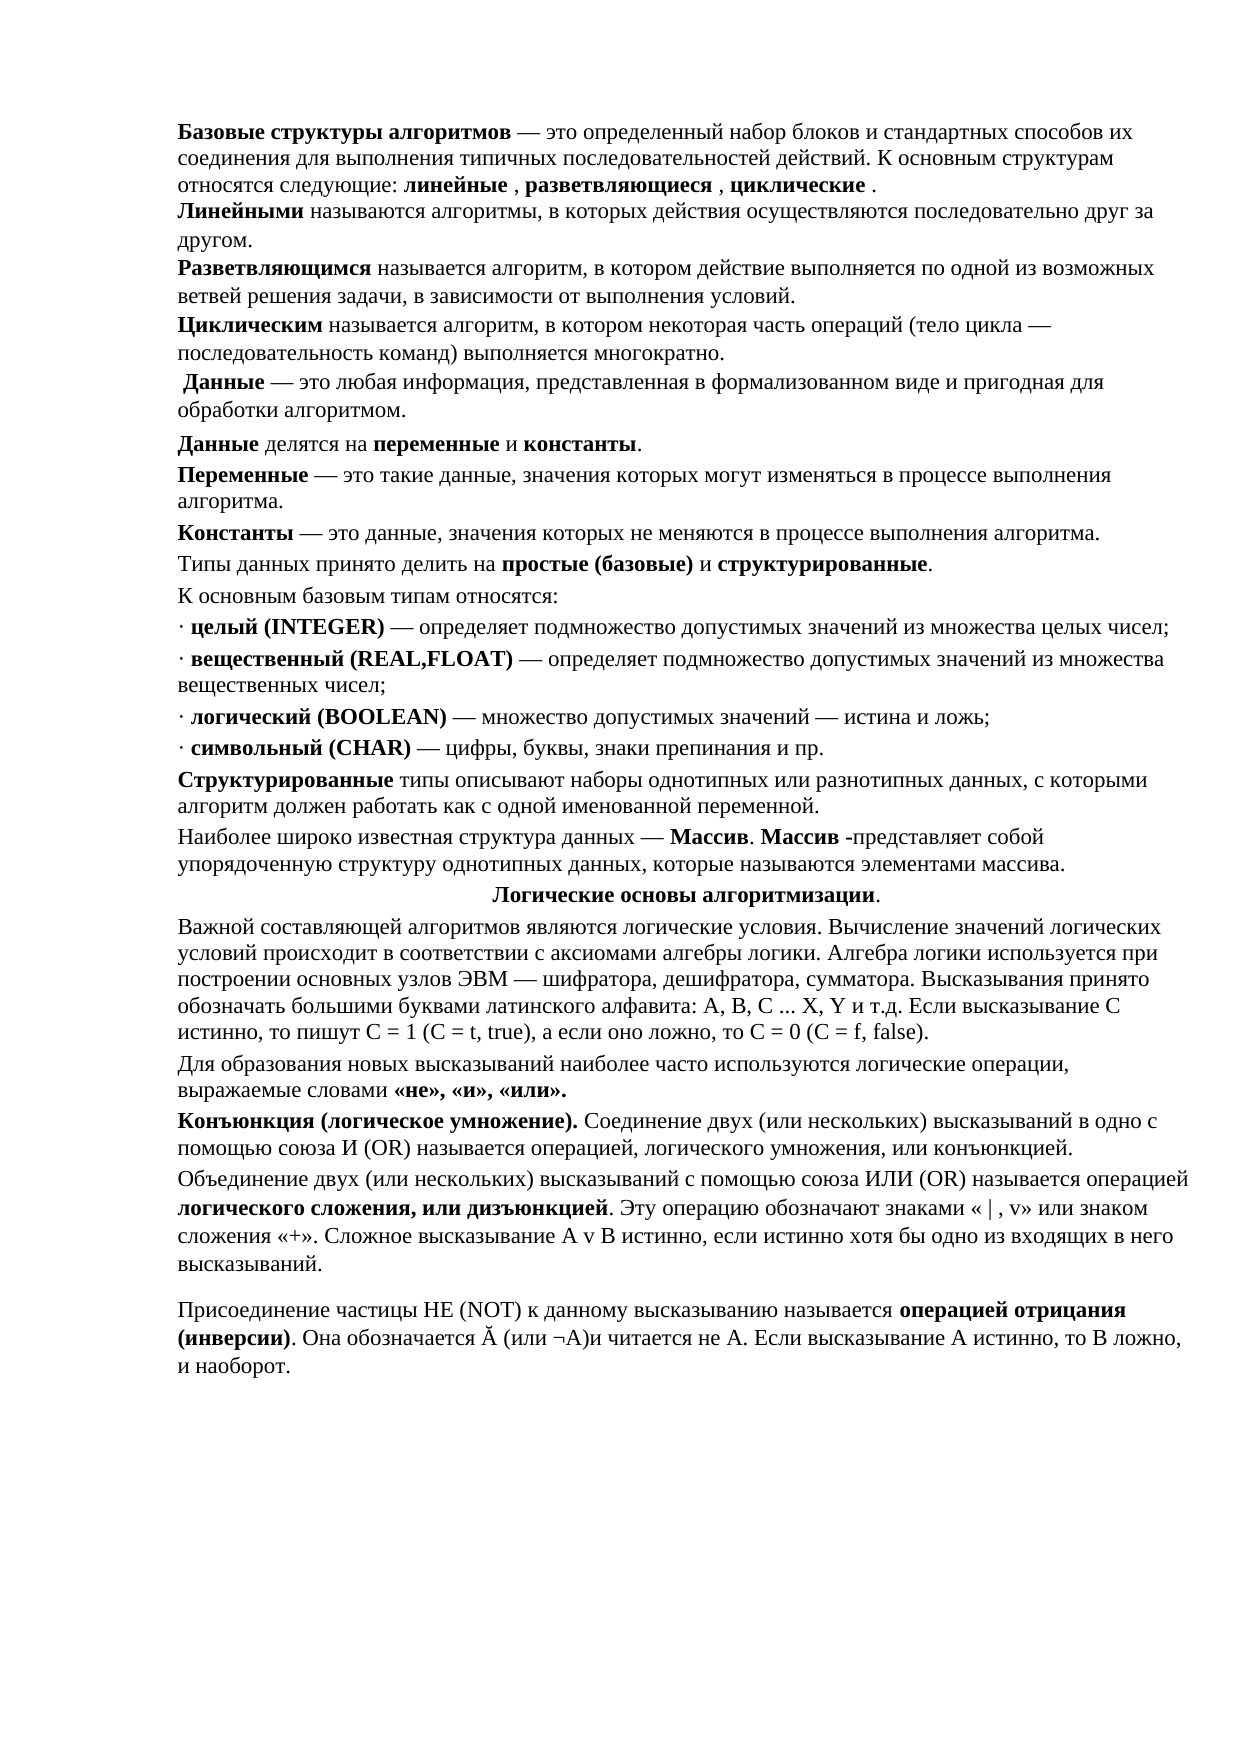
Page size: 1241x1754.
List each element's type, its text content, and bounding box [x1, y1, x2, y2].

text · вещественный (REAL,FLOAT) — определяет подмножество допустимых значений из множества вещественных чисел; [177, 645, 1196, 698]
text · целый (INTEGER) — определяет подмножество допустимых значений из множества целых чисел; [177, 613, 1196, 640]
text Важной составляющей алгоритмов являются логические условия. Вычисление значений логических условий происходит в соответствии с аксиомами алгебры логики. Алгебра логики используется при построении основных узлов ЭВМ — шифратора, дешифратора, сумматора. Высказывания принято обозначать большими буквами латинского алфавита: А, В, С ... X, Y и т.д. Если высказывание С истинно, то пишут С = 1 (С = t, true), а если оно ложно, то С = 0 (С = f, false). [177, 913, 1196, 1044]
text Линейными называются алгоритмы, в которых действия осуществляются последовательно друг за другом. [177, 197, 1196, 252]
text Наиболее широко известная структура данных — Массив. Массив -представляет собой упорядоченную структуру однотипных данных, которые называются элементами массива. [177, 823, 1196, 876]
text Базовые структуры алгоритмов — это определенный набор блоков и стандартных способов их соединения для выполнения типичных последовательностей действий. К основным структурам относятся следующие: линейные , разветвляющиеся , циклические . [177, 118, 1196, 197]
text Структурированные типы описывают наборы однотипных или разнотипных данных, с которыми алгоритм должен работать как с одной именованной переменной. [177, 766, 1196, 818]
text Переменные — это такие данные, значения которых могут изменяться в процессе выполнения алгоритма. [177, 461, 1196, 514]
text Константы — это данные, значения которых не меняются в процессе выполнения алгоритма. [177, 519, 1196, 545]
text Присоединение частицы НЕ (NOT) к данному высказыванию называется операцией отрицания (инверсии). Она обозначается Ă (или ¬A)и читается не А. Если высказывание А истинно, то В ложно, и наоборот. [177, 1296, 1196, 1379]
text Объединение двух (или нескольких) высказываний с помощью союза ИЛИ (OR) называется операцией логического сложения, или дизъюнкцией. Эту операцию обозначают знаками « | , v» или знаком сложения «+». Сложное высказывание A v В истинно, если истинно хотя бы одно из входящих в него высказываний. [177, 1165, 1196, 1277]
text Данные делятся на переменные и константы. [177, 430, 1196, 456]
text Конъюнкция (логическое умножение). Соединение двух (или нескольких) высказываний в одно с помощью союза И (OR) называется операцией, логического умножения, или конъюнкцией. [177, 1107, 1196, 1160]
text · символьный (CHAR) — цифры, буквы, знаки препинания и пр. [177, 734, 1196, 761]
text Разветвляющимся называется алгоритм, в котором действие выполняется по одной из возможных ветвей решения задачи, в зависимости от выполнения условий. [177, 254, 1196, 309]
text · логический (BOOLEAN) — множество допустимых значений — истина и ложь; [177, 703, 1196, 729]
text К основным базовым типам относятся: [177, 582, 1196, 608]
text Циклическим называется алгоритм, в котором некоторая часть операций (тело цикла — последовательность команд) выполняется многократно. [177, 311, 1196, 366]
text Логические основы алгоритмизации. [177, 881, 1196, 908]
text Данные — это любая информация, представленная в формализованном виде и пригодная для обработки алгоритмом. [177, 368, 1196, 423]
text Типы данных принято делить на простые (базовые) и структурированные. [177, 551, 1196, 577]
text Для образования новых высказываний наиболее часто используются логические операции, выражаемые словами «не», «и», «или». [177, 1049, 1196, 1102]
